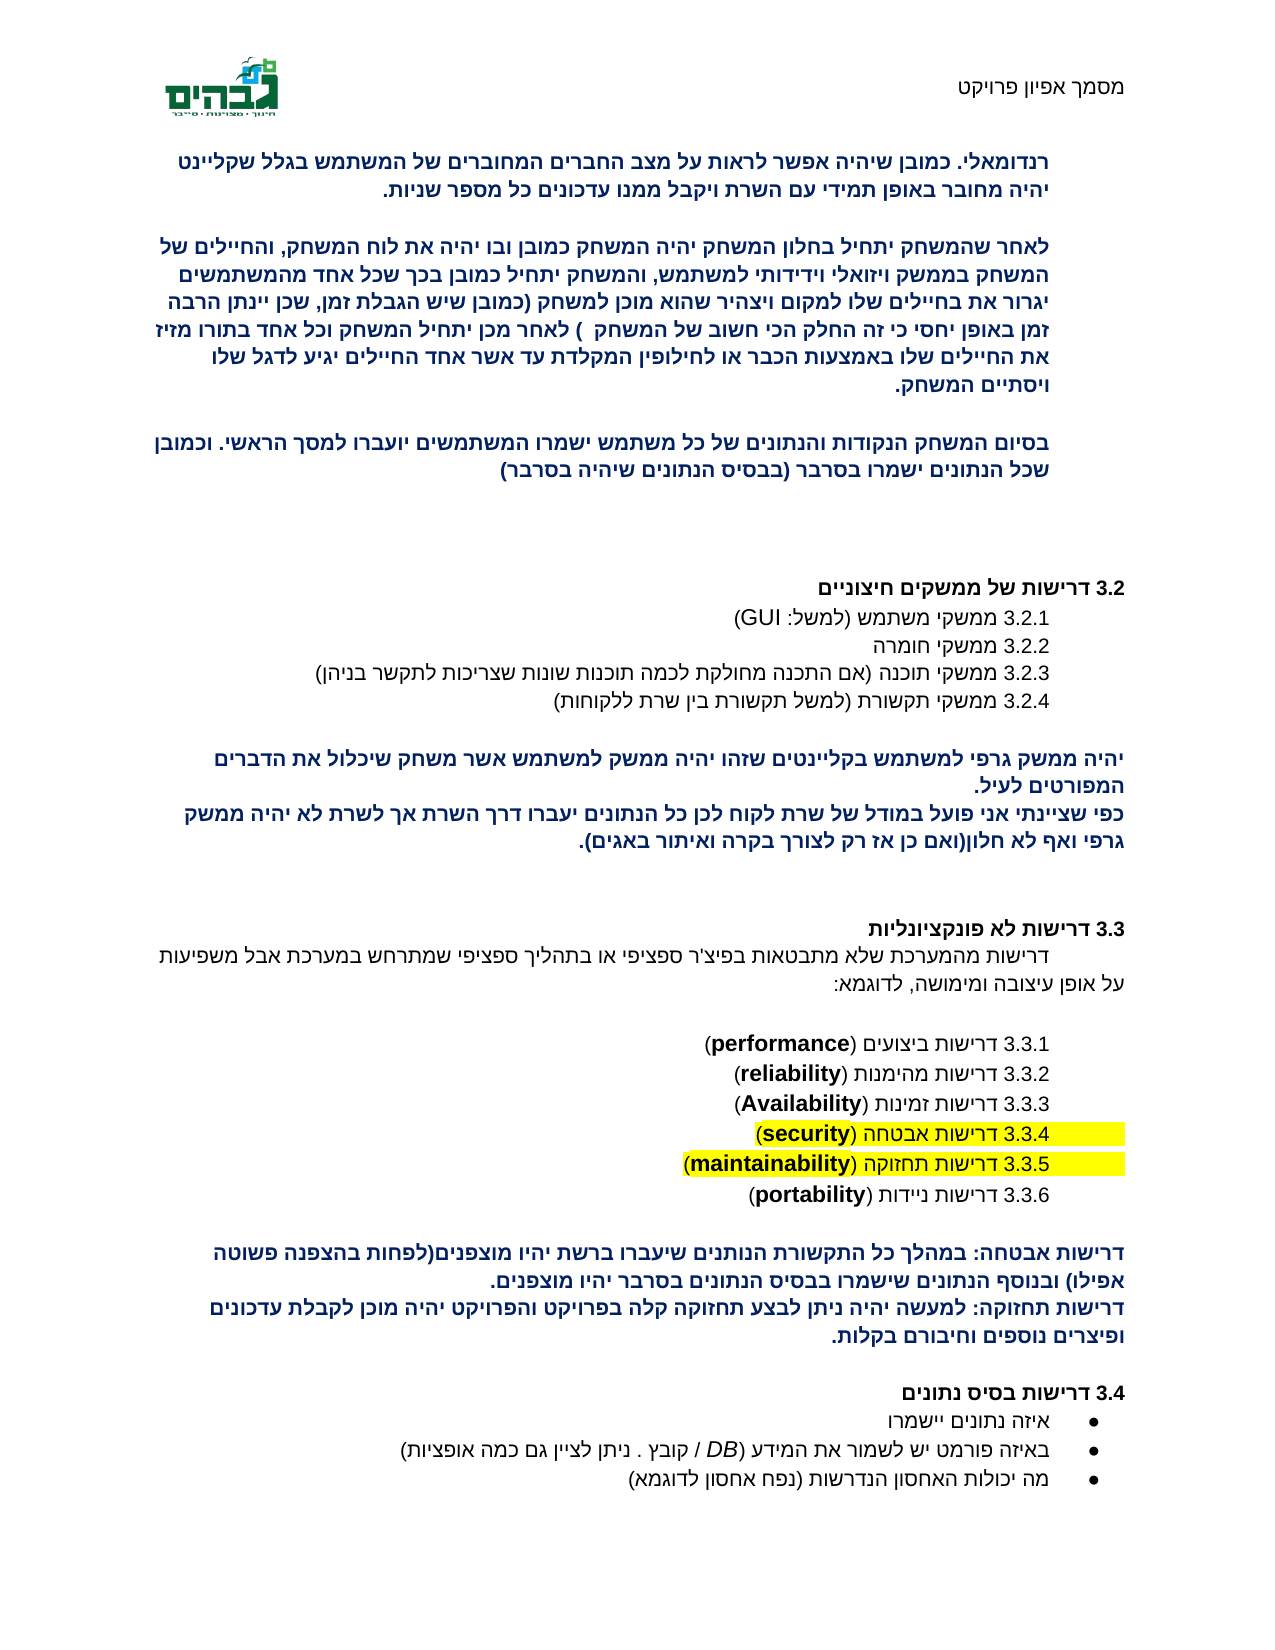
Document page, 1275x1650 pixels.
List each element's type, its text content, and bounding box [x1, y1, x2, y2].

text 3.3.5 דרישות תחזוקה (maintainability) [150, 1150, 690, 1177]
text בסיום המשחק הנקודות והנתונים של כל משתמש ישמרו המשתמשים יועברו למסך הראשי. וכמובן שכל הנתונים ישמרו בסרבר (בבסיס הנתונים שיהיה בסרבר) [150, 430, 1050, 482]
text דרישות אבטחה: במהלך כל התקשורת הנותנים שיעברו ברשת יהיו מוצפנים(לפחות בהצפנה פשוטה אפילו) ובנוסף הנתונים שישמרו בבסיס הנתונים בסרבר יהיו מוצפנים. [150, 1241, 1125, 1292]
list איזה נתונים יישמרו [150, 1409, 1087, 1433]
text 3.3.4 דרישות אבטחה (security) [150, 1120, 762, 1147]
text 3.2.3 ממשקי תוכנה (אם התכנה מחולקת לכמה תוכנות שונות שצריכות לתקשר בניהן) [150, 661, 1125, 685]
text 3.3 דרישות לא פונקציונליות [150, 917, 1125, 941]
text 3.2.2 ממשקי חומרה [150, 634, 1125, 658]
text יהיה ממשק גרפי למשתמש בקליינטים שזהו יהיה ממשק למשתמש אשר משחק שיכלול את הדברים המפורטים לעיל. [150, 746, 1125, 798]
text לאחר שהמשחק יתחיל בחלון המשחק יהיה המשחק כמובן ובו יהיה את לוח המשחק, והחיילים של המשחק בממשק ויזואלי וידידותי למשתמש, והמשחק יתחיל כמובן בכך שכל אחד מהמשתמשים יגרור את בחיילים שלו למקום ויצהיר שהוא מוכן למשחק (כמובן שיש הגבלת זמן, שכן יינתן הרבה זמן באופן יחסי כי זה החלק הכי חשוב של המשחק ) לאחר מכן יתחיל המשחק וכל אחד בתורו מזיז את החיילים שלו באמצעות הכבר או לחילופין המקלדת עד אשר אחד החיילים יגיע לדגל שלו ויסתיים המשחק. [150, 235, 1050, 397]
text 3.2 דרישות של ממשקים חיצוניים [150, 576, 1125, 600]
list מה יכולות האחסון הנדרשות (נפח אחסון לדוגמא) [150, 1466, 1087, 1490]
text 3.3.2 דרישות מהימנות (reliability) [150, 1060, 1125, 1086]
text 3.3.3 דרישות זמינות (Availability) [150, 1090, 1125, 1116]
list באיזה פורמט יש לשמור את המידע (DB / קובץ . ניתן לציין גם כמה אופציות) [150, 1436, 1087, 1463]
text 3.3.1 דרישות ביצועים (performance) [150, 1029, 1125, 1056]
text דרישות מהמערכת שלא מתבטאות בפיצ'ר ספציפי או בתהליך ספציפי שמתרחש במערכת אבל משפיעות על אופן עיצובה ומימושה, לדוגמא: [150, 944, 1125, 996]
text כפי שציינתי אני פועל במודל של שרת לקוח לכן כל הנתונים יעברו דרך השרת אך לשרת לא יהיה ממשק גרפי ואף לא חלון(ואם כן אז רק לצורך בקרה ואיתור באגים). [150, 801, 1125, 853]
picture [150, 52, 290, 121]
text 3.3.6 דרישות ניידות (portability) [150, 1181, 1125, 1207]
text 3.2.4 ממשקי תקשורת (למשל תקשורת בין שרת ללקוחות) [150, 689, 1125, 713]
text 3.2.1 ממשקי משתמש (למשל: GUI) [150, 603, 1125, 630]
text דרישות תחזוקה: למעשה יהיה ניתן לבצע תחזוקה קלה בפרויקט והפרויקט יהיה מוכן לקבלת עדכונים ופיצרים נוספים וחיבורם בקלות. [150, 1296, 1125, 1347]
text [150, 150, 1050, 201]
text 3.4 דרישות בסיס נתונים [150, 1381, 1125, 1405]
